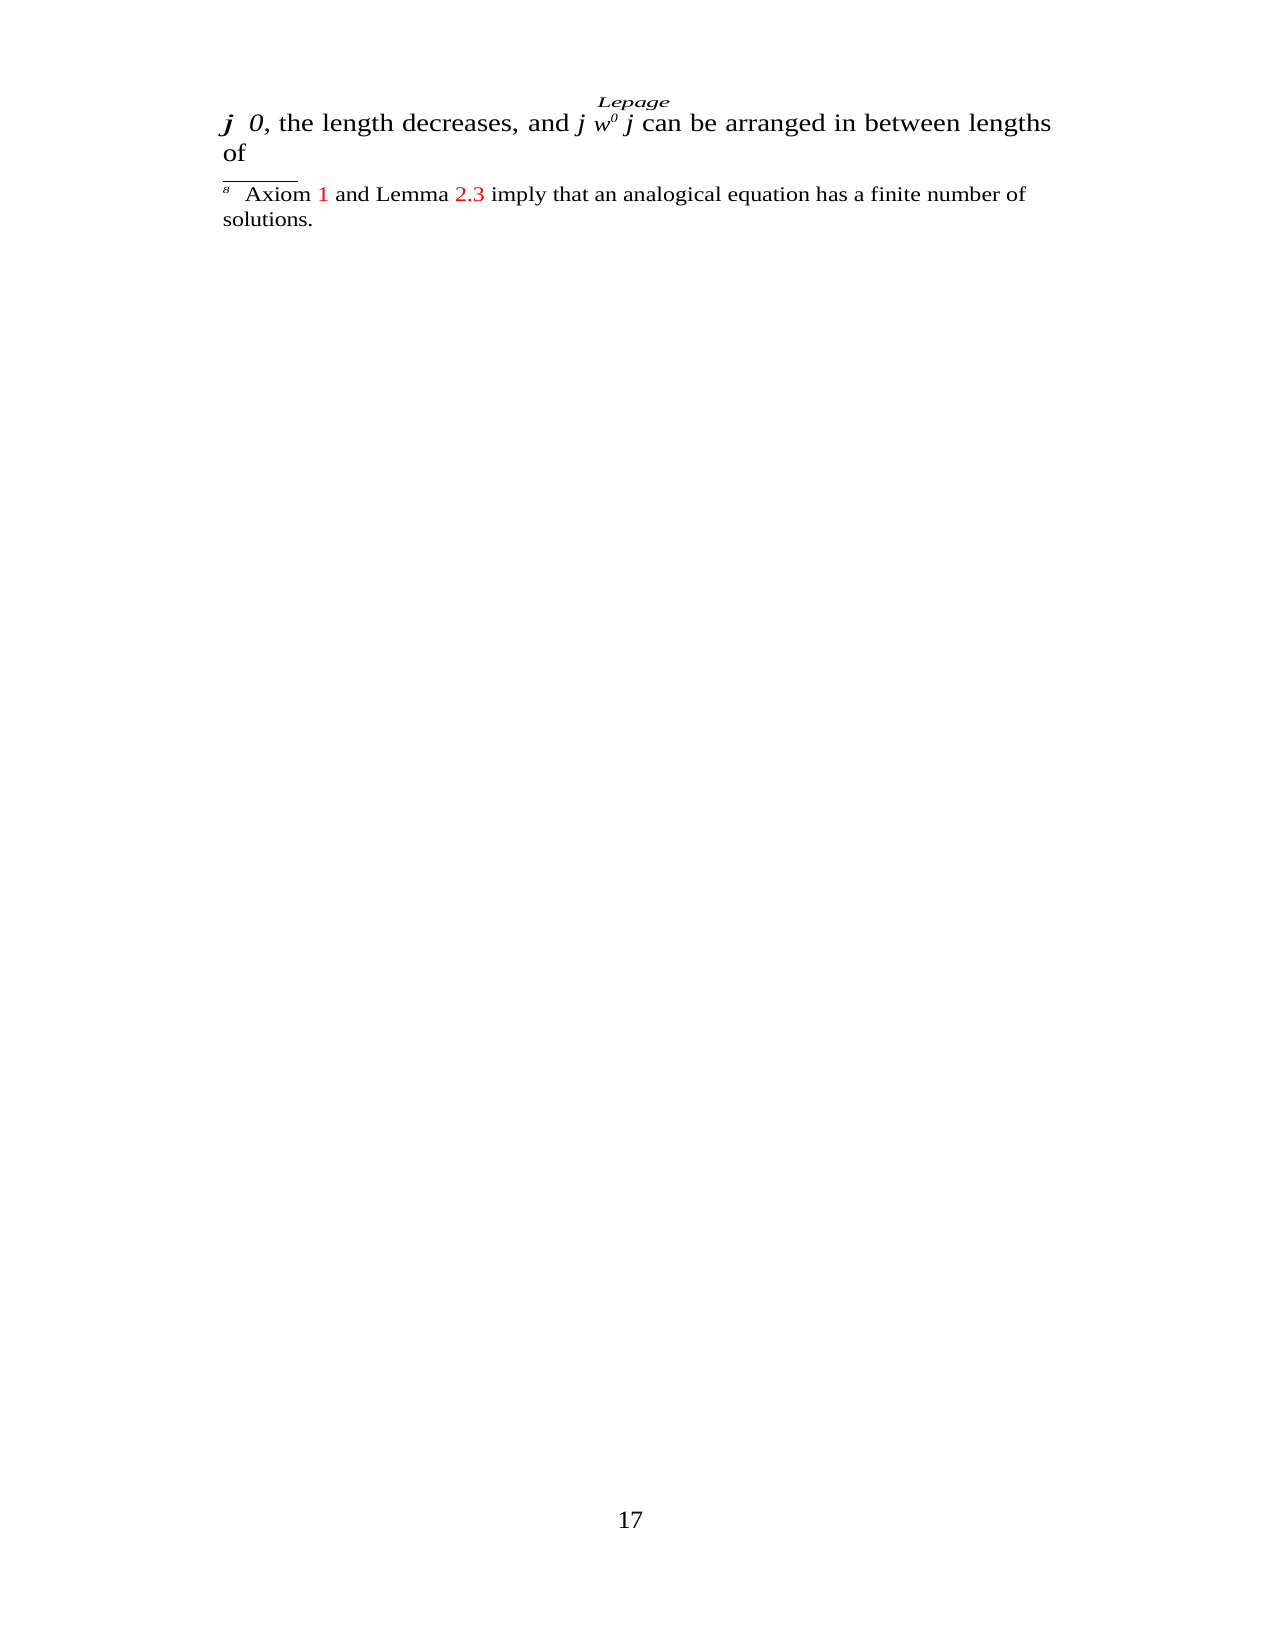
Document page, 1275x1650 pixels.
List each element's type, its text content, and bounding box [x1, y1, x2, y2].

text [223, 108, 1052, 167]
text 8 Axiom 1 and Lemma 2.3 imply that an analogical equation has a finite number of solutions. [223, 182, 1102, 231]
